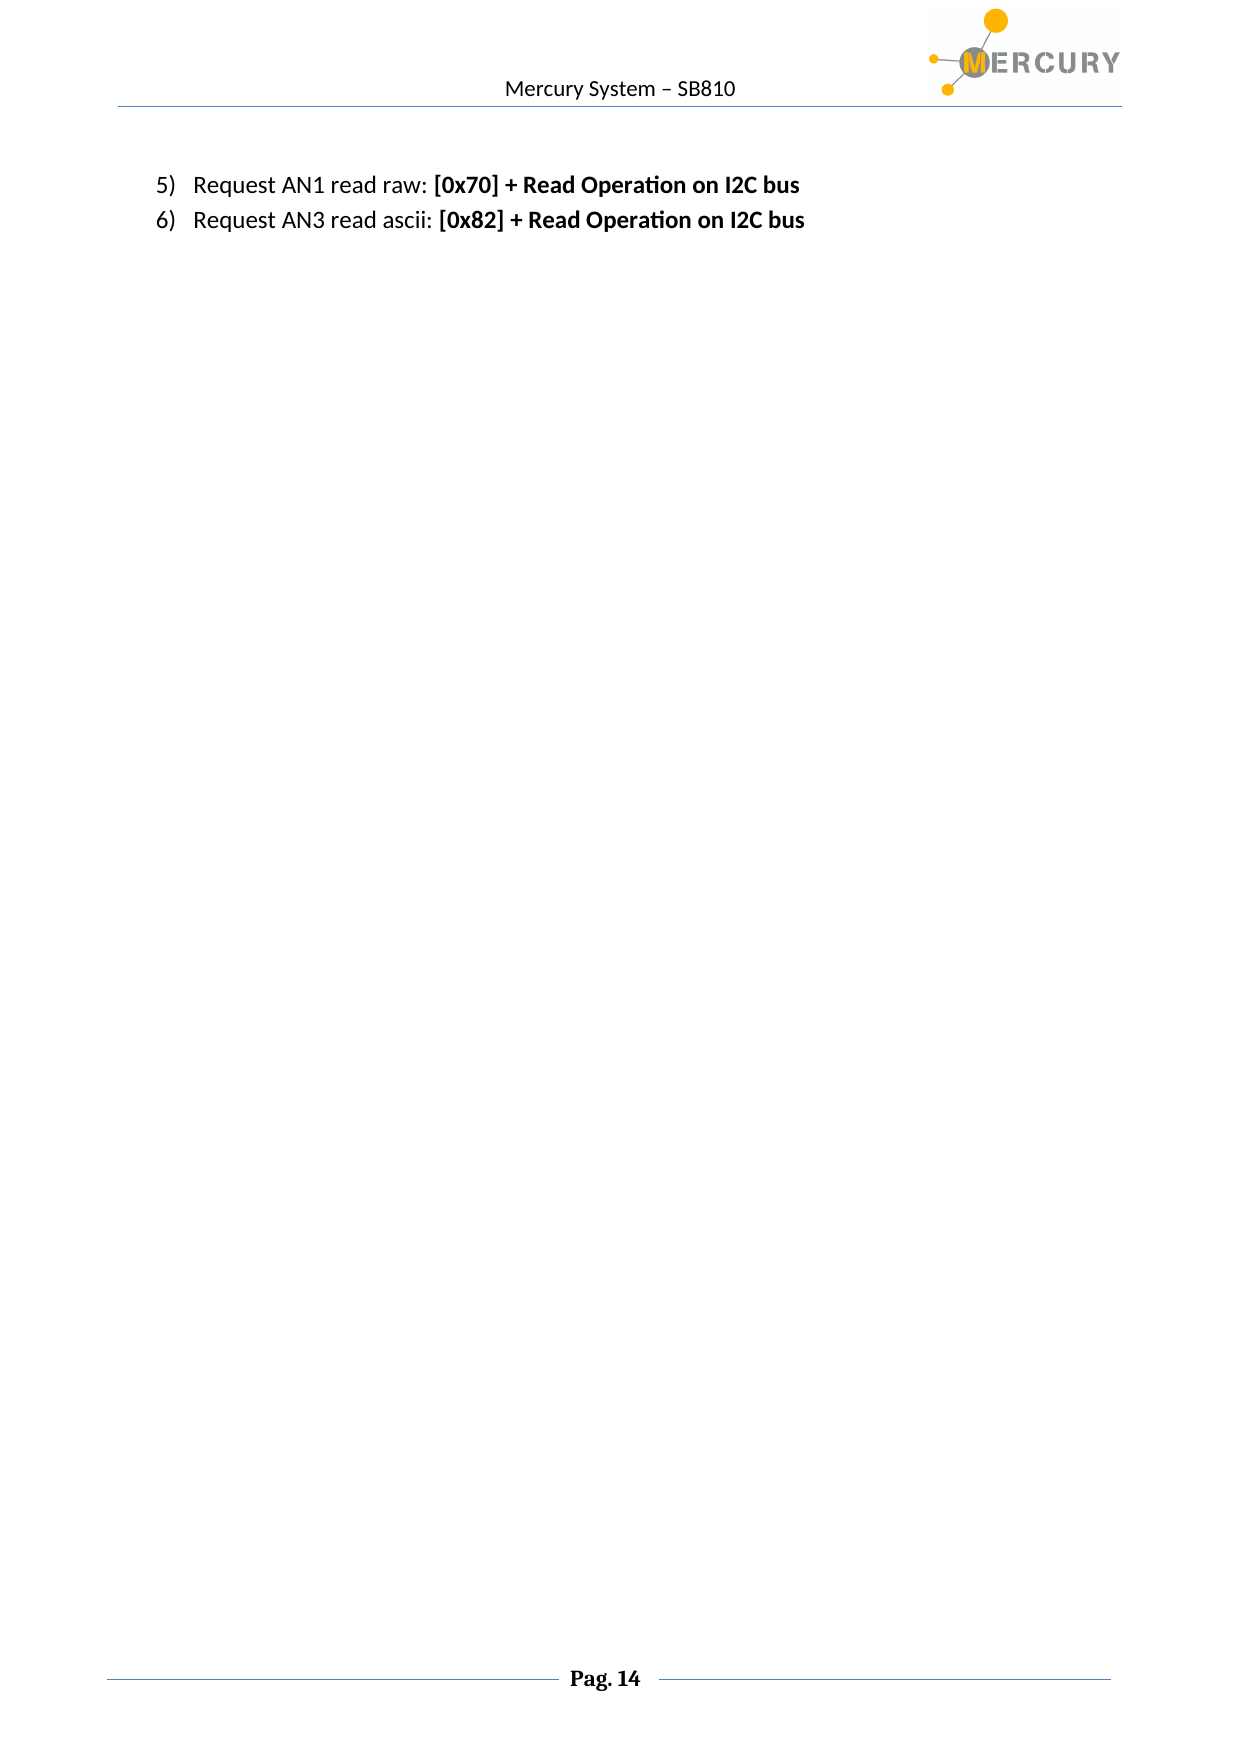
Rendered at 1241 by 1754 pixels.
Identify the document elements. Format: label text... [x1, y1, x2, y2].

picture [927, 4, 1124, 103]
list Request AN3 read ascii: [0x82] + Read Operation on I2C bus [156, 204, 1122, 235]
list Request AN1 read raw: [0x70] + Read Operation on I2C bus [156, 169, 1122, 200]
